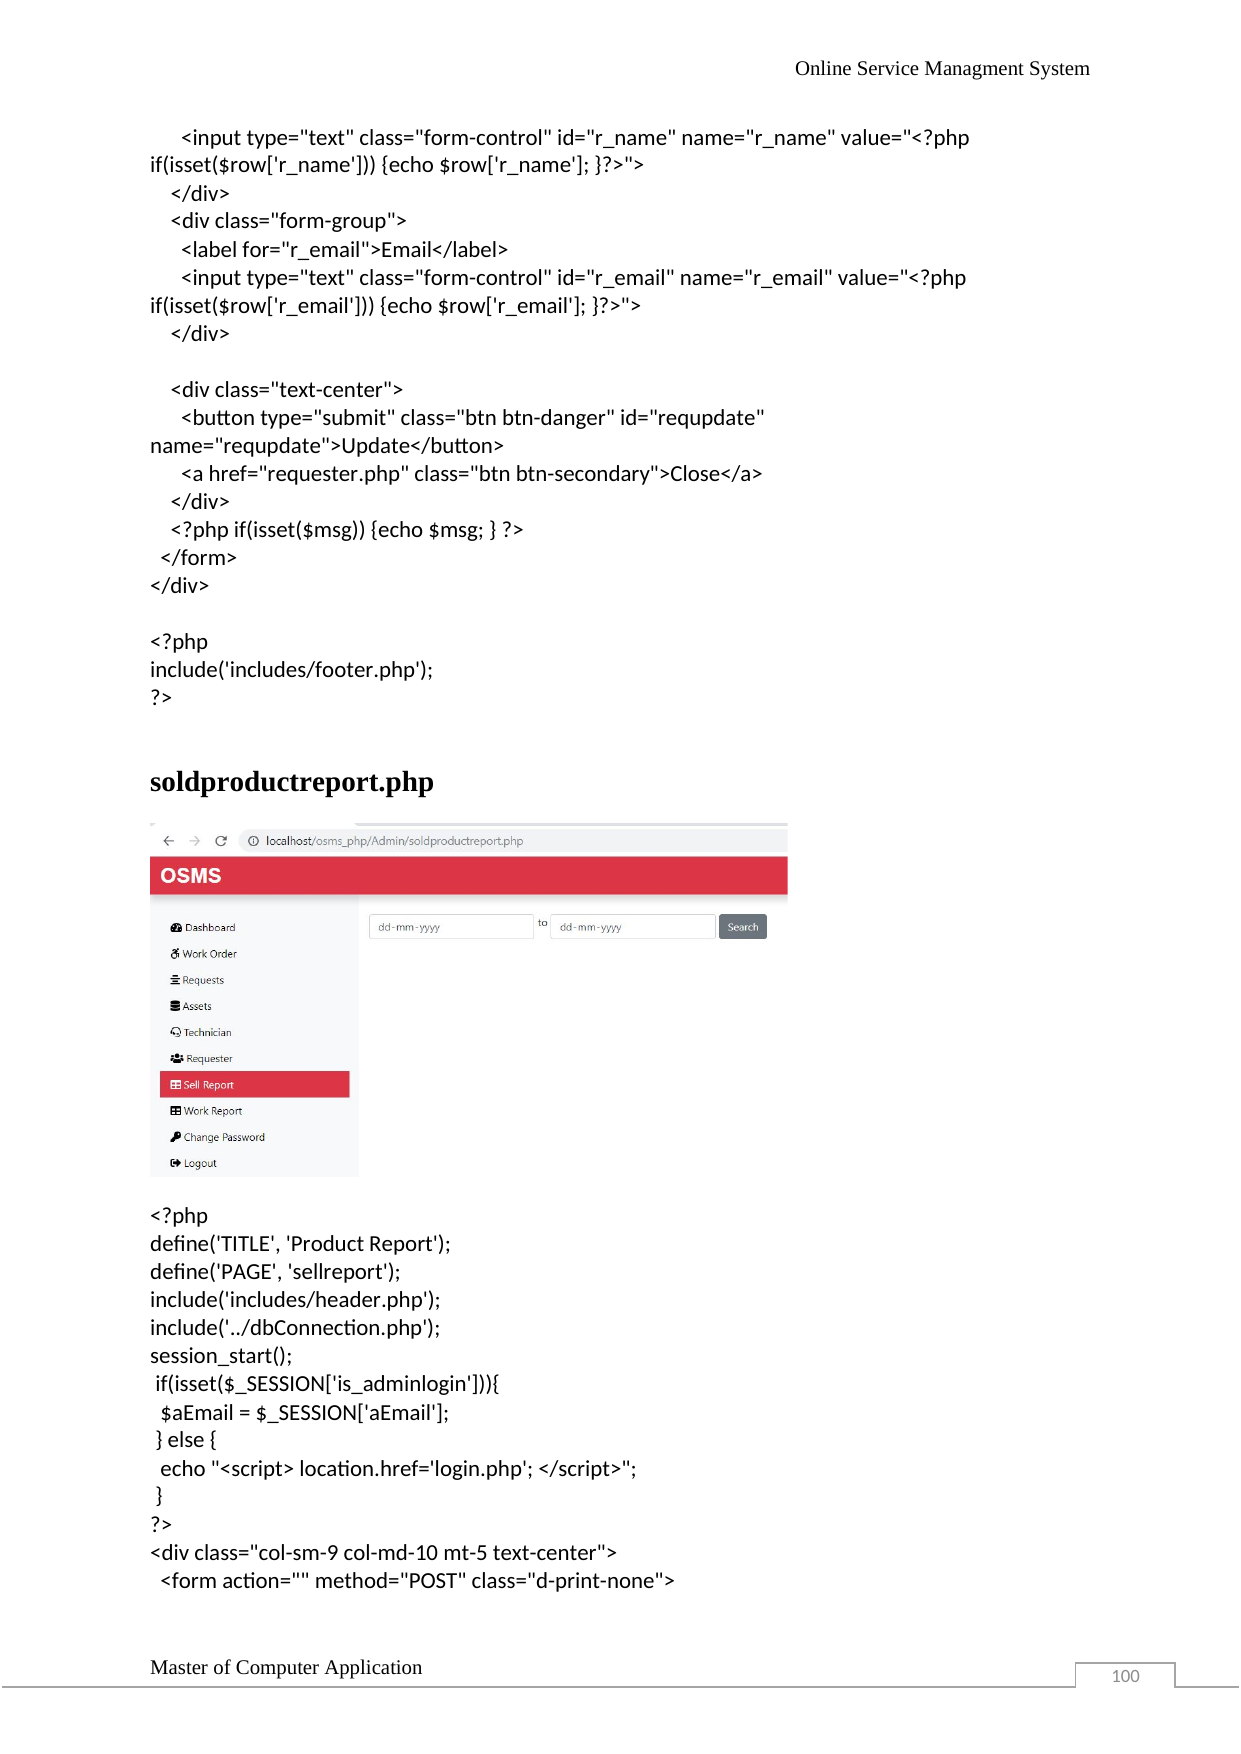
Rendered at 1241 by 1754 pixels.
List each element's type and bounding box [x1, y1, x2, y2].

picture [150, 823, 788, 1177]
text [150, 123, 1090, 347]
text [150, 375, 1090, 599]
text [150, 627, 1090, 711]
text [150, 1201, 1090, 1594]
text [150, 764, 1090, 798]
